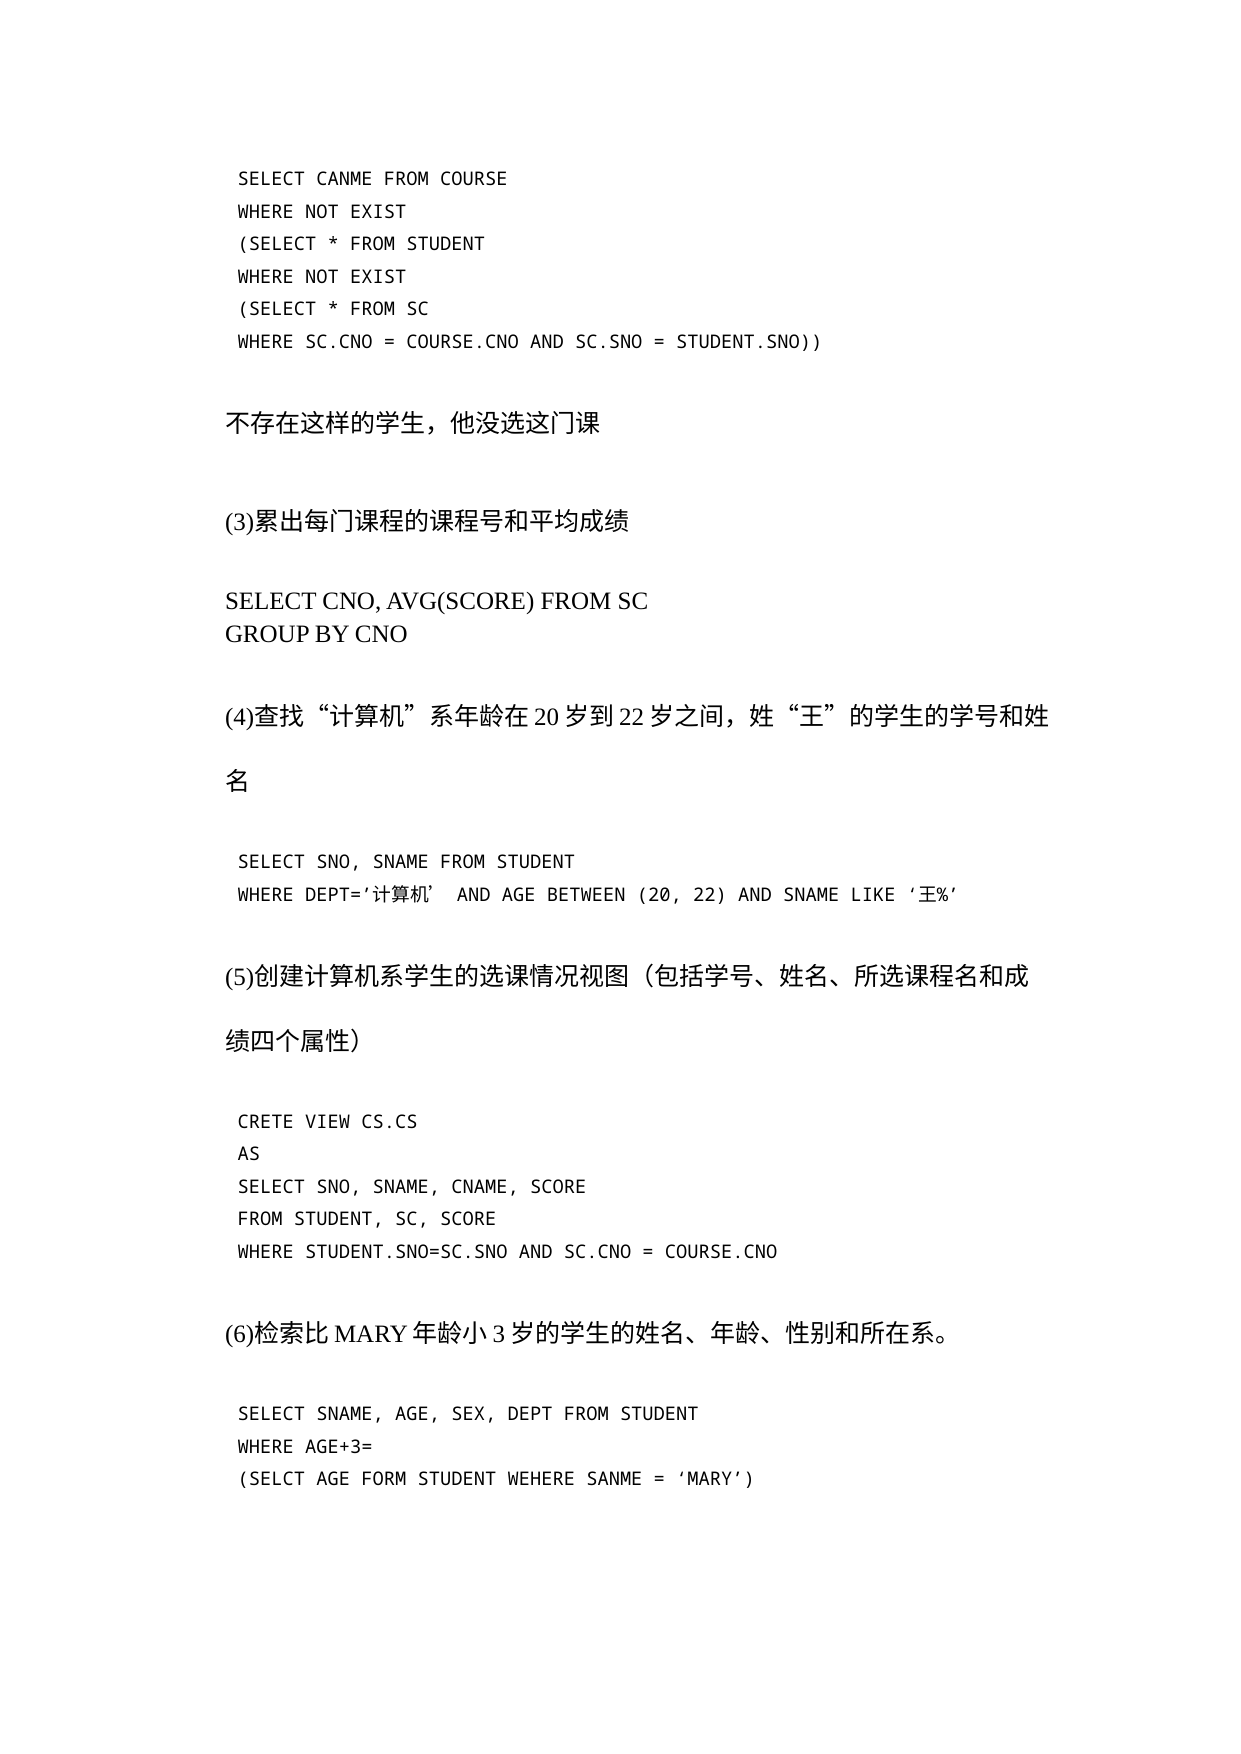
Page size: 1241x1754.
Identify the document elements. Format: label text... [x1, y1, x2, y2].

list (6)检索比MARY年龄小3岁的学生的姓名、年龄、性别和所在系。 [225, 1299, 1053, 1364]
text SELECT CANME FROM COURSE [237, 162, 1053, 194]
text CRETE VIEW CS.CS [237, 1104, 1053, 1137]
text WHERE AGE+3= [237, 1429, 1053, 1462]
text (SELECT * FROM SC [237, 292, 1053, 324]
list (4)查找“计算机”系年龄在20岁到22岁之间，姓“王”的学生的学号和姓名 [225, 682, 1053, 812]
text WHERE STUDENT.SNO=SC.SNO AND SC.CNO = COURSE.CNO [237, 1234, 1053, 1267]
text WHERE DEPT=’计算机’ AND AGE BETWEEN (20, 22) AND SNAME LIKE ‘王%’ [237, 877, 1053, 909]
list SELECT CNO, AVG(SCORE) FROM SC [225, 584, 1053, 617]
text FROM STUDENT, SC, SCORE [237, 1202, 1053, 1234]
list GROUP BY CNO [225, 617, 1053, 649]
text WHERE SC.CNO = COURSE.CNO AND SC.SNO = STUDENT.SNO)) [237, 324, 1053, 357]
text SELECT SNO, SNAME, CNAME, SCORE [237, 1169, 1053, 1202]
text (SELCT AGE FORM STUDENT WEHERE SANME = ‘MARY’) [237, 1462, 1053, 1494]
list (5)创建计算机系学生的选课情况视图（包括学号、姓名、所选课程名和成绩四个属性） [225, 942, 1053, 1072]
text AS [237, 1137, 1053, 1169]
text (SELECT * FROM STUDENT [237, 227, 1053, 259]
text SELECT SNAME, AGE, SEX, DEPT FROM STUDENT [237, 1397, 1053, 1429]
list (3)累出每门课程的课程号和平均成绩 [225, 487, 1053, 552]
text WHERE NOT EXIST [237, 194, 1053, 227]
list 不存在这样的学生，他没选这门课 [225, 389, 1053, 454]
text SELECT SNO, SNAME FROM STUDENT [237, 844, 1053, 877]
text WHERE NOT EXIST [237, 259, 1053, 292]
